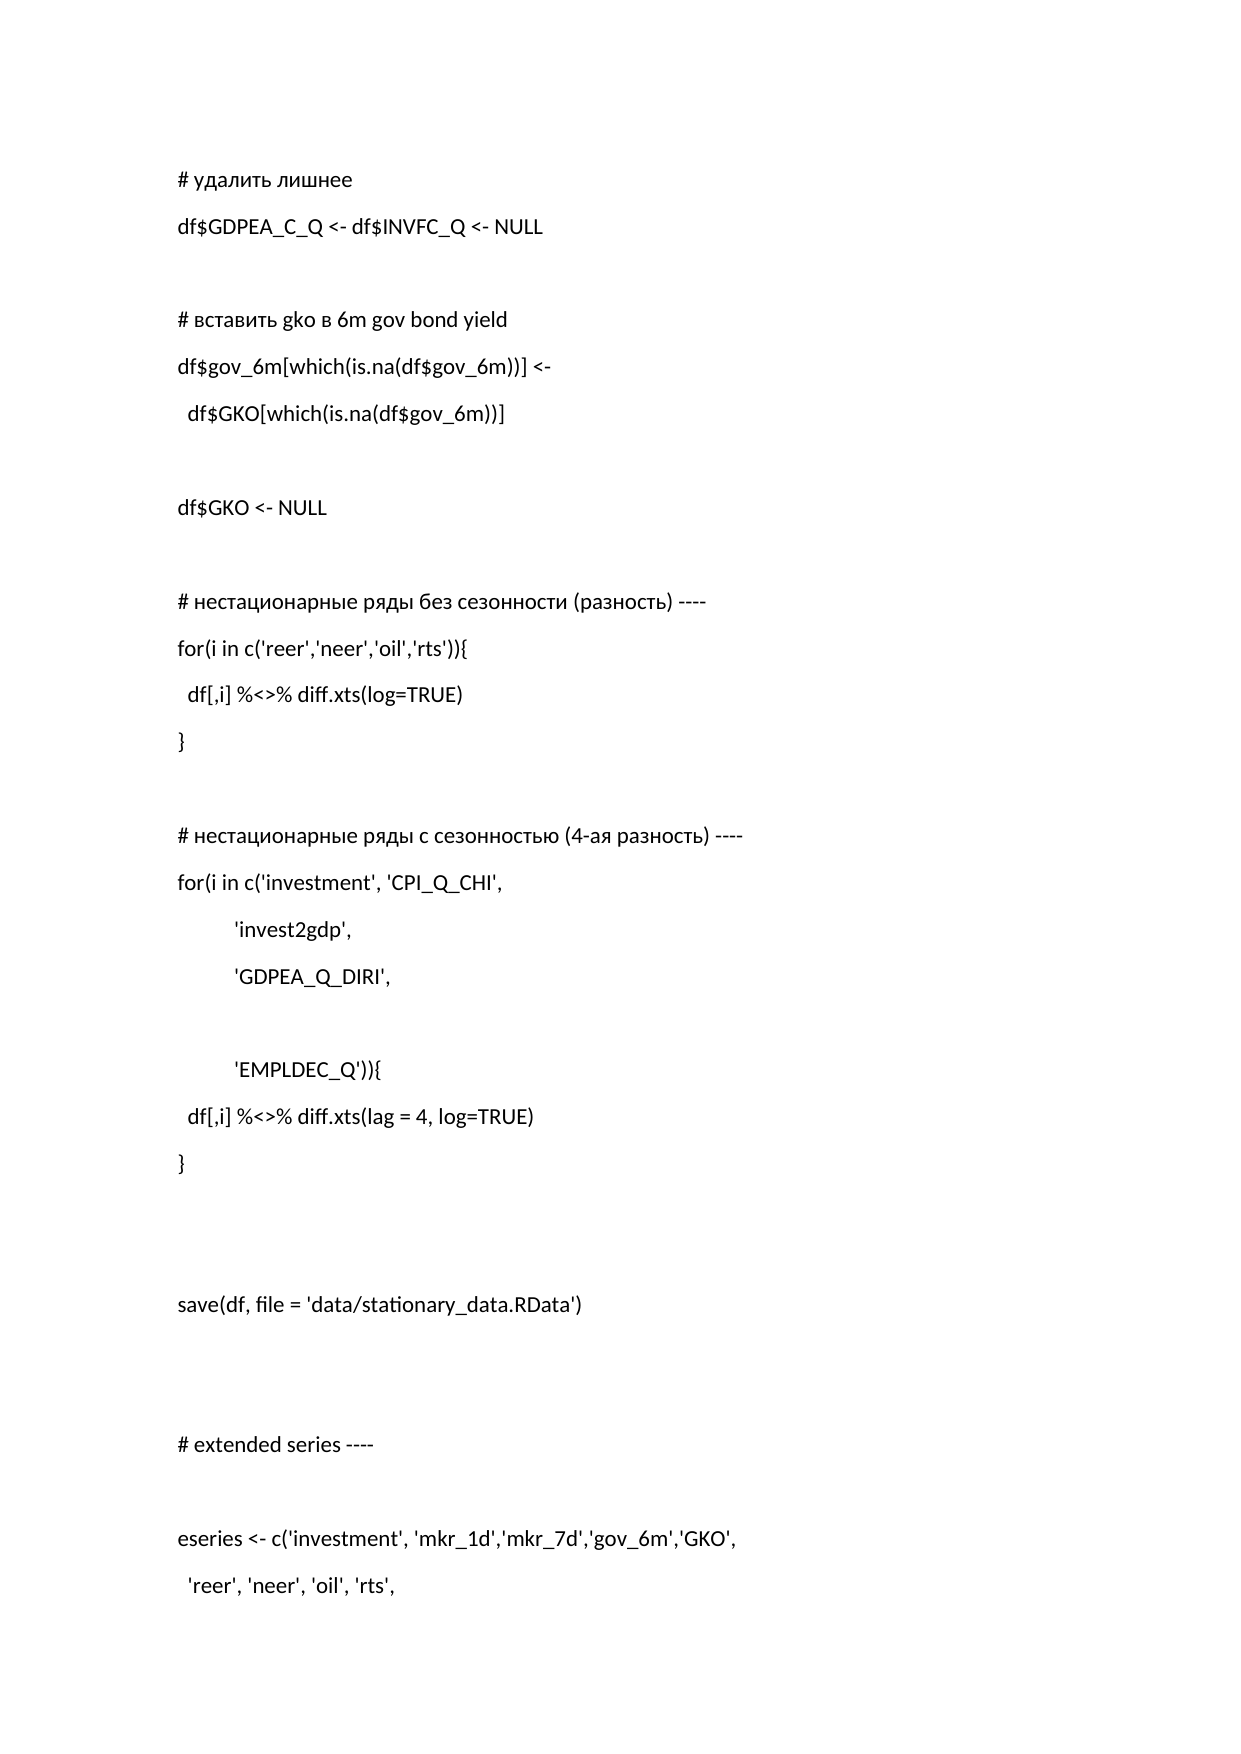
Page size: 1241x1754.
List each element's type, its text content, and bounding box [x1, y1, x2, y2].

text for(i in c('investment', 'CPI_Q_CHI', [177, 868, 1152, 896]
text df$GKO[which(is.na(df$gov_6m))] [177, 399, 1152, 427]
text # нестационарные ряды без сезонности (разность) ---- [177, 587, 1152, 615]
text df$GDPEA_C_Q <- df$INVFC_Q <- NULL [177, 212, 1152, 240]
text df$gov_6m[which(is.na(df$gov_6m))] <- [177, 352, 1152, 381]
text 'GDPEA_Q_DIRI', [177, 962, 1152, 990]
text # extended series ---- [177, 1431, 1152, 1459]
text df[,i] %<>% diff.xts(lag = 4, log=TRUE) [177, 1102, 1152, 1131]
text } [177, 727, 1152, 756]
text 'EMPLDEC_Q')){ [177, 1056, 1152, 1084]
text # нестационарные ряды с сезонностью (4-ая разность) ---- [177, 821, 1152, 849]
text } [177, 1149, 1152, 1177]
text 'invest2gdp', [177, 915, 1152, 943]
text eseries <- c('investment', 'mkr_1d','mkr_7d','gov_6m','GKO', [177, 1524, 1152, 1552]
text df$GKO <- NULL [177, 493, 1152, 521]
text # удалить лишнее [177, 165, 1152, 193]
text for(i in c('reer','neer','oil','rts')){ [177, 634, 1152, 662]
text save(df, file = 'data/stationary_data.RData') [177, 1290, 1152, 1318]
text 'reer', 'neer', 'oil', 'rts', [177, 1571, 1152, 1599]
text df[,i] %<>% diff.xts(log=TRUE) [177, 681, 1152, 709]
text # вставить gko в 6m gov bond yield [177, 306, 1152, 334]
